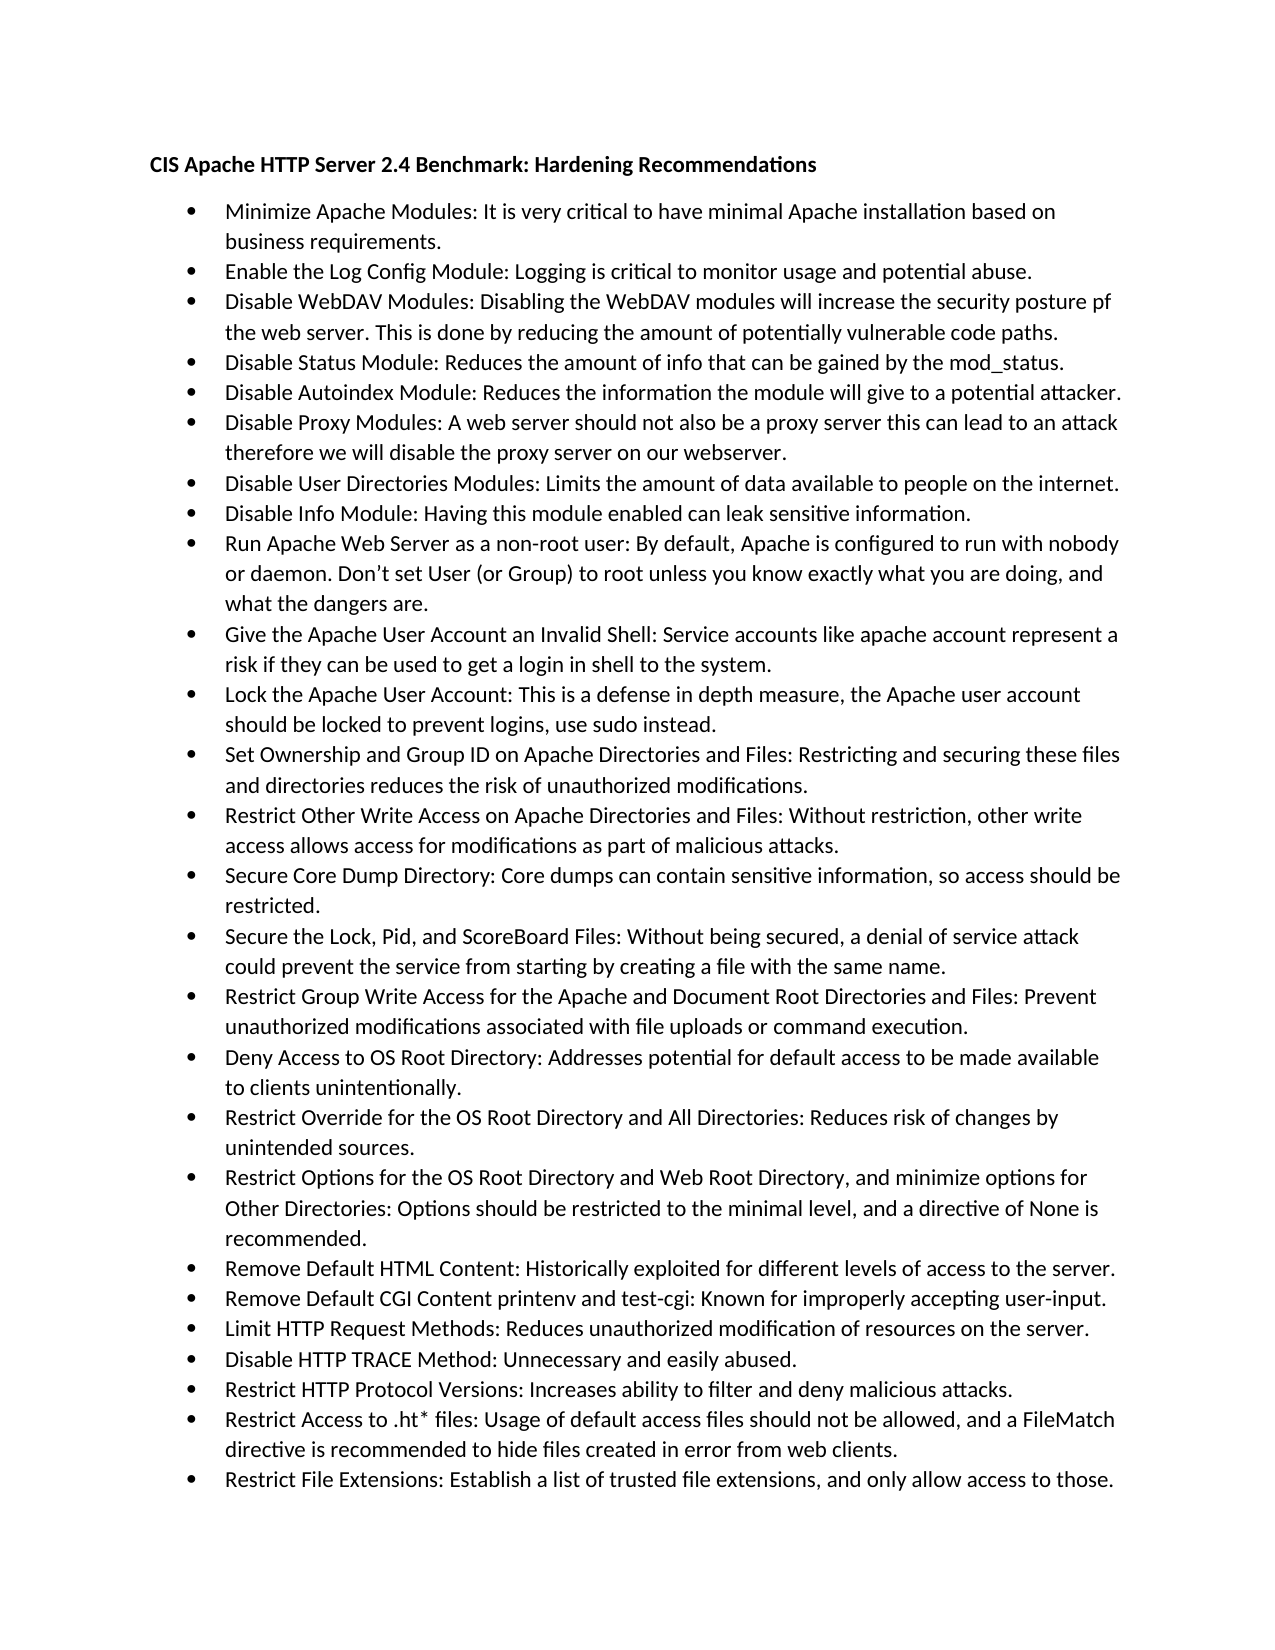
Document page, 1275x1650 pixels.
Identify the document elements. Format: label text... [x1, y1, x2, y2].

list Disable WebDAV Modules: Disabling the WebDAV modules will increase the security posture pf the web server. This is done by reducing the amount of potentially vulnerable code paths. [187, 287, 1125, 346]
list Restrict File Extensions: Establish a list of trusted file extensions, and only allow access to those. [187, 1466, 1125, 1494]
list Restrict HTTP Protocol Versions: Increases ability to filter and deny malicious attacks. [187, 1375, 1125, 1403]
list Remove Default HTML Content: Historically exploited for different levels of access to the server. [187, 1254, 1125, 1282]
list Disable Status Module: Reduces the amount of info that can be gained by the mod_status. [187, 348, 1125, 376]
list Disable HTTP TRACE Method: Unnecessary and easily abused. [187, 1345, 1125, 1373]
list Set Ownership and Group ID on Apache Directories and Files: Restricting and securing these files and directories reduces the risk of unauthorized modifications. [187, 741, 1125, 799]
list Run Apache Web Server as a non-root user: By default, Apache is configured to run with nobody or daemon. Don’t set User (or Group) to root unless you know exactly what you are doing, and what the dangers are. [187, 529, 1125, 618]
list Secure Core Dump Directory: Core dumps can contain sensitive information, so access should be restricted. [187, 861, 1125, 920]
list Disable Info Module: Having this module enabled can leak sensitive information. [187, 499, 1125, 527]
list Lock the Apache User Account: This is a defense in depth measure, the Apache user account should be locked to prevent logins, use sudo instead. [187, 680, 1125, 738]
list Restrict Access to .ht* files: Usage of default access files should not be allowed, and a FileMatch directive is recommended to hide files created in error from web clients. [187, 1405, 1125, 1463]
list Deny Access to OS Root Directory: Addresses potential for default access to be made available to clients unintentionally. [187, 1043, 1125, 1101]
list Secure the Lock, Pid, and ScoreBoard Files: Without being secured, a denial of service attack could prevent the service from starting by creating a file with the same name. [187, 922, 1125, 980]
list Enable the Log Config Module: Logging is critical to monitor usage and potential abuse. [187, 257, 1125, 285]
list Limit HTTP Request Methods: Reduces unauthorized modification of resources on the server. [187, 1314, 1125, 1343]
list Give the Apache User Account an Invalid Shell: Service accounts like apache account represent a risk if they can be used to get a login in shell to the system. [187, 620, 1125, 678]
list Minimize Apache Modules: It is very critical to have minimal Apache installation based on business requirements. [187, 197, 1125, 255]
list Disable Autoindex Module: Reduces the information the module will give to a potential attacker. [187, 378, 1125, 406]
list Disable User Directories Modules: Limits the amount of data available to people on the internet. [187, 469, 1125, 497]
list Restrict Group Write Access for the Apache and Document Root Directories and Files: Prevent unauthorized modifications associated with file uploads or command execution. [187, 982, 1125, 1041]
text CIS Apache HTTP Server 2.4 Benchmark: Hardening Recommendations [150, 150, 1125, 178]
list Restrict Options for the OS Root Directory and Web Root Directory, and minimize options for Other Directories: Options should be restricted to the minimal level, and a directive of None is recommended. [187, 1163, 1125, 1252]
list Remove Default CGI Content printenv and test-cgi: Known for improperly accepting user-input. [187, 1284, 1125, 1312]
list Restrict Other Write Access on Apache Directories and Files: Without restriction, other write access allows access for modifications as part of malicious attacks. [187, 801, 1125, 859]
list Restrict Override for the OS Root Directory and All Directories: Reduces risk of changes by unintended sources. [187, 1103, 1125, 1161]
list Disable Proxy Modules: A web server should not also be a proxy server this can lead to an attack therefore we will disable the proxy server on our webserver. [187, 408, 1125, 467]
